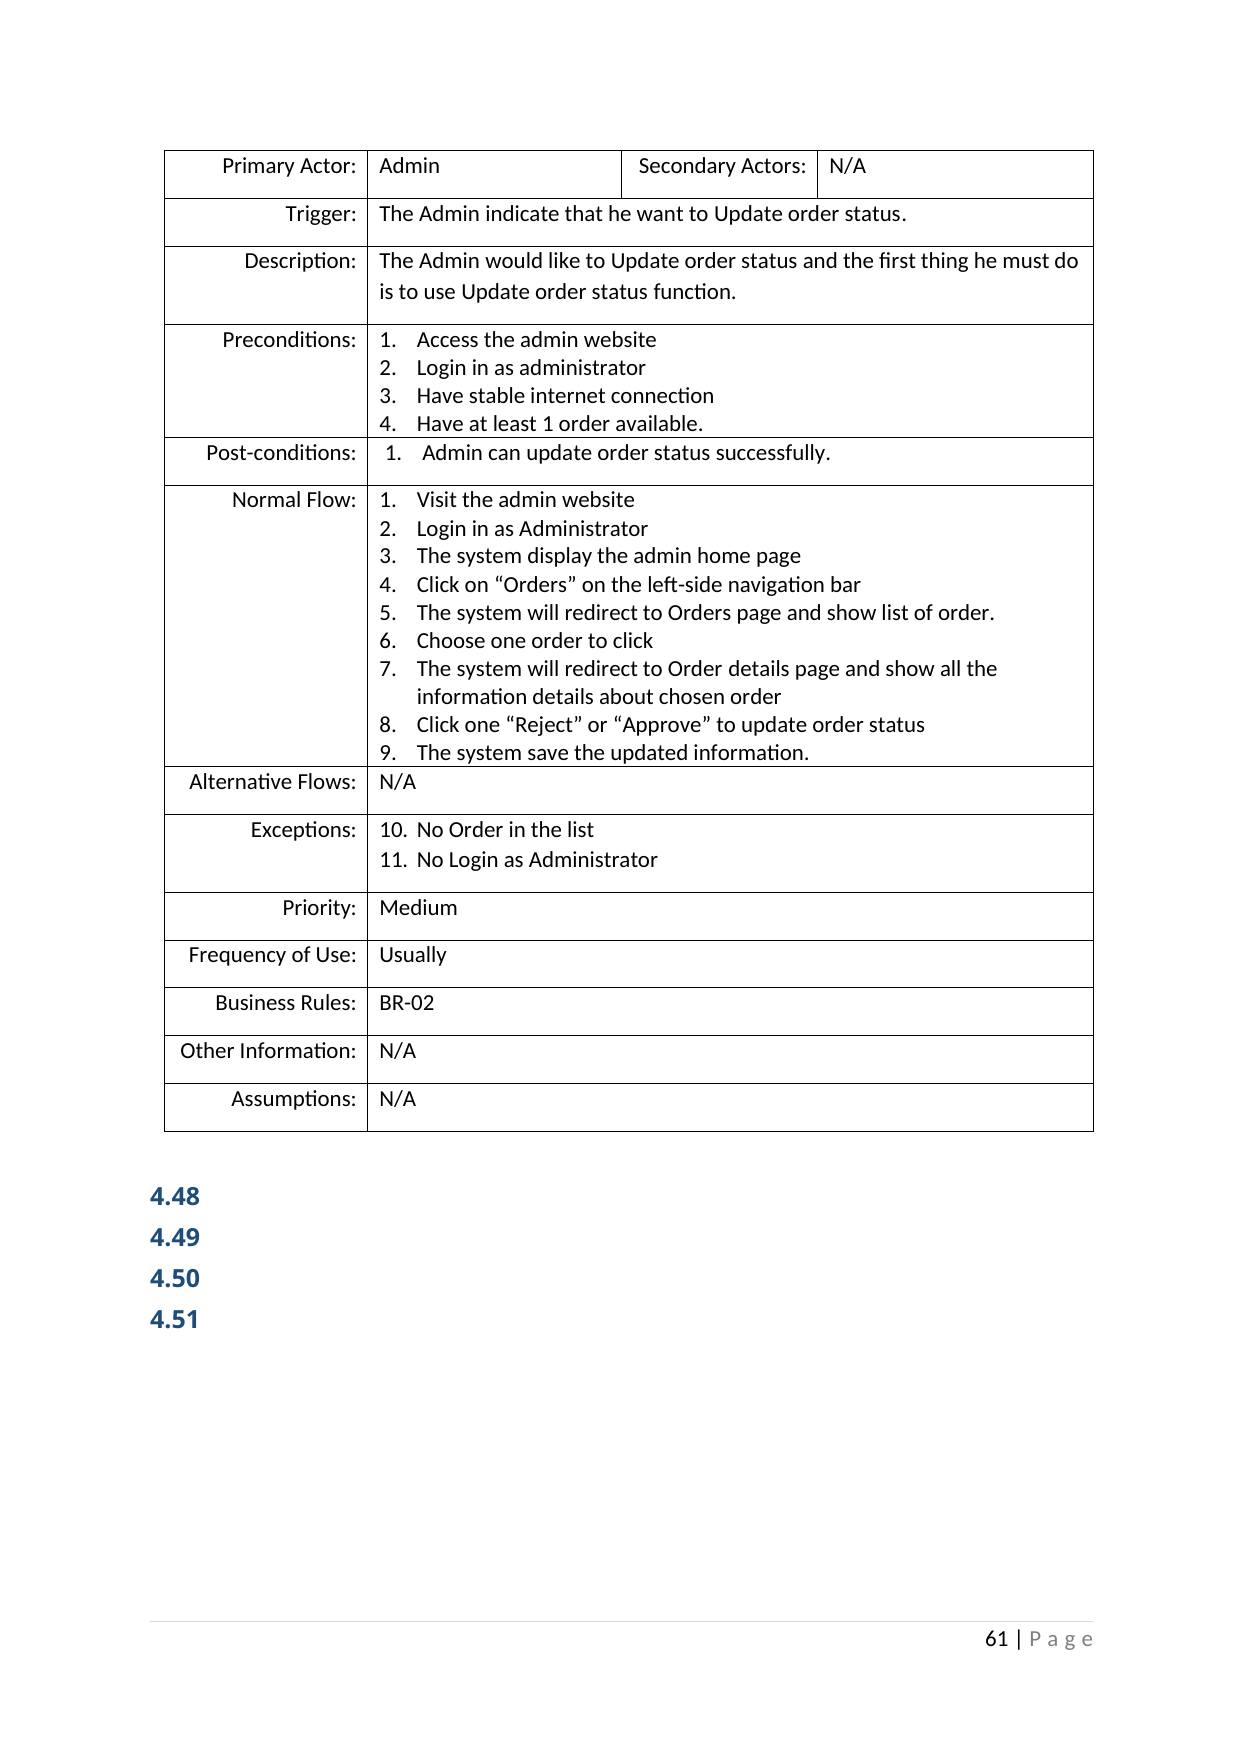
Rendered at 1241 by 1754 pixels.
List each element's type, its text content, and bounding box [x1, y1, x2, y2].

table_cell Business Rules: [165, 988, 367, 1035]
table_cell Medium [368, 893, 1093, 939]
table_cell Admin [368, 151, 621, 198]
table_cell Other Information: [165, 1036, 367, 1083]
table_cell Admin can update order status successfully. [368, 438, 1093, 484]
table_cell Primary Actor: [165, 151, 367, 198]
table_cell Preconditions: [165, 325, 367, 437]
table_cell Secondary Actors: [622, 151, 817, 198]
table_cell N/A [368, 767, 1093, 814]
subtitle 4.51 [150, 1301, 1093, 1336]
table_cell Trigger: [165, 199, 367, 246]
subtitle 4.49 [150, 1219, 1093, 1254]
table_cell Post-conditions: [165, 438, 367, 484]
table_cell Priority: [165, 893, 367, 939]
table_cell Exceptions: [165, 815, 367, 892]
table_cell The Admin would like to Update order status and the first thing he must do is to use Update order status function. [368, 247, 1093, 324]
table_cell Usually [368, 941, 1093, 987]
table_cell The Admin indicate that he want to Update order status. [368, 199, 1093, 246]
table_cell N/A [368, 1084, 1093, 1131]
table_cell N/A [368, 1036, 1093, 1083]
table_cell Alternative Flows: [165, 767, 367, 814]
subtitle 4.48 [150, 1179, 1093, 1213]
table_cell Access the admin website Login in as administrator Have stable internet connection Have at least 1 order available. [368, 325, 1093, 437]
table_cell Normal Flow: [165, 486, 367, 766]
table_cell Assumptions: [165, 1084, 367, 1131]
table_cell BR-02 [368, 988, 1093, 1035]
table_cell Frequency of Use: [165, 941, 367, 987]
table_cell N/A [818, 151, 1093, 198]
subtitle 4.50 [150, 1261, 1093, 1294]
table_cell No Order in the list No Login as Administrator [368, 815, 1093, 892]
table_cell Visit the admin website Login in as Administrator The system display the admin home page Click on “Orders” on the left-side navigation bar The system will redirect to Orders page and show list of order. Choose one order to click The system will redirect to Order details page and show all the information details about chosen order Click one “Reject” or “Approve” to update order status The system save the updated information. [368, 486, 1093, 766]
table_cell Description: [165, 247, 367, 324]
